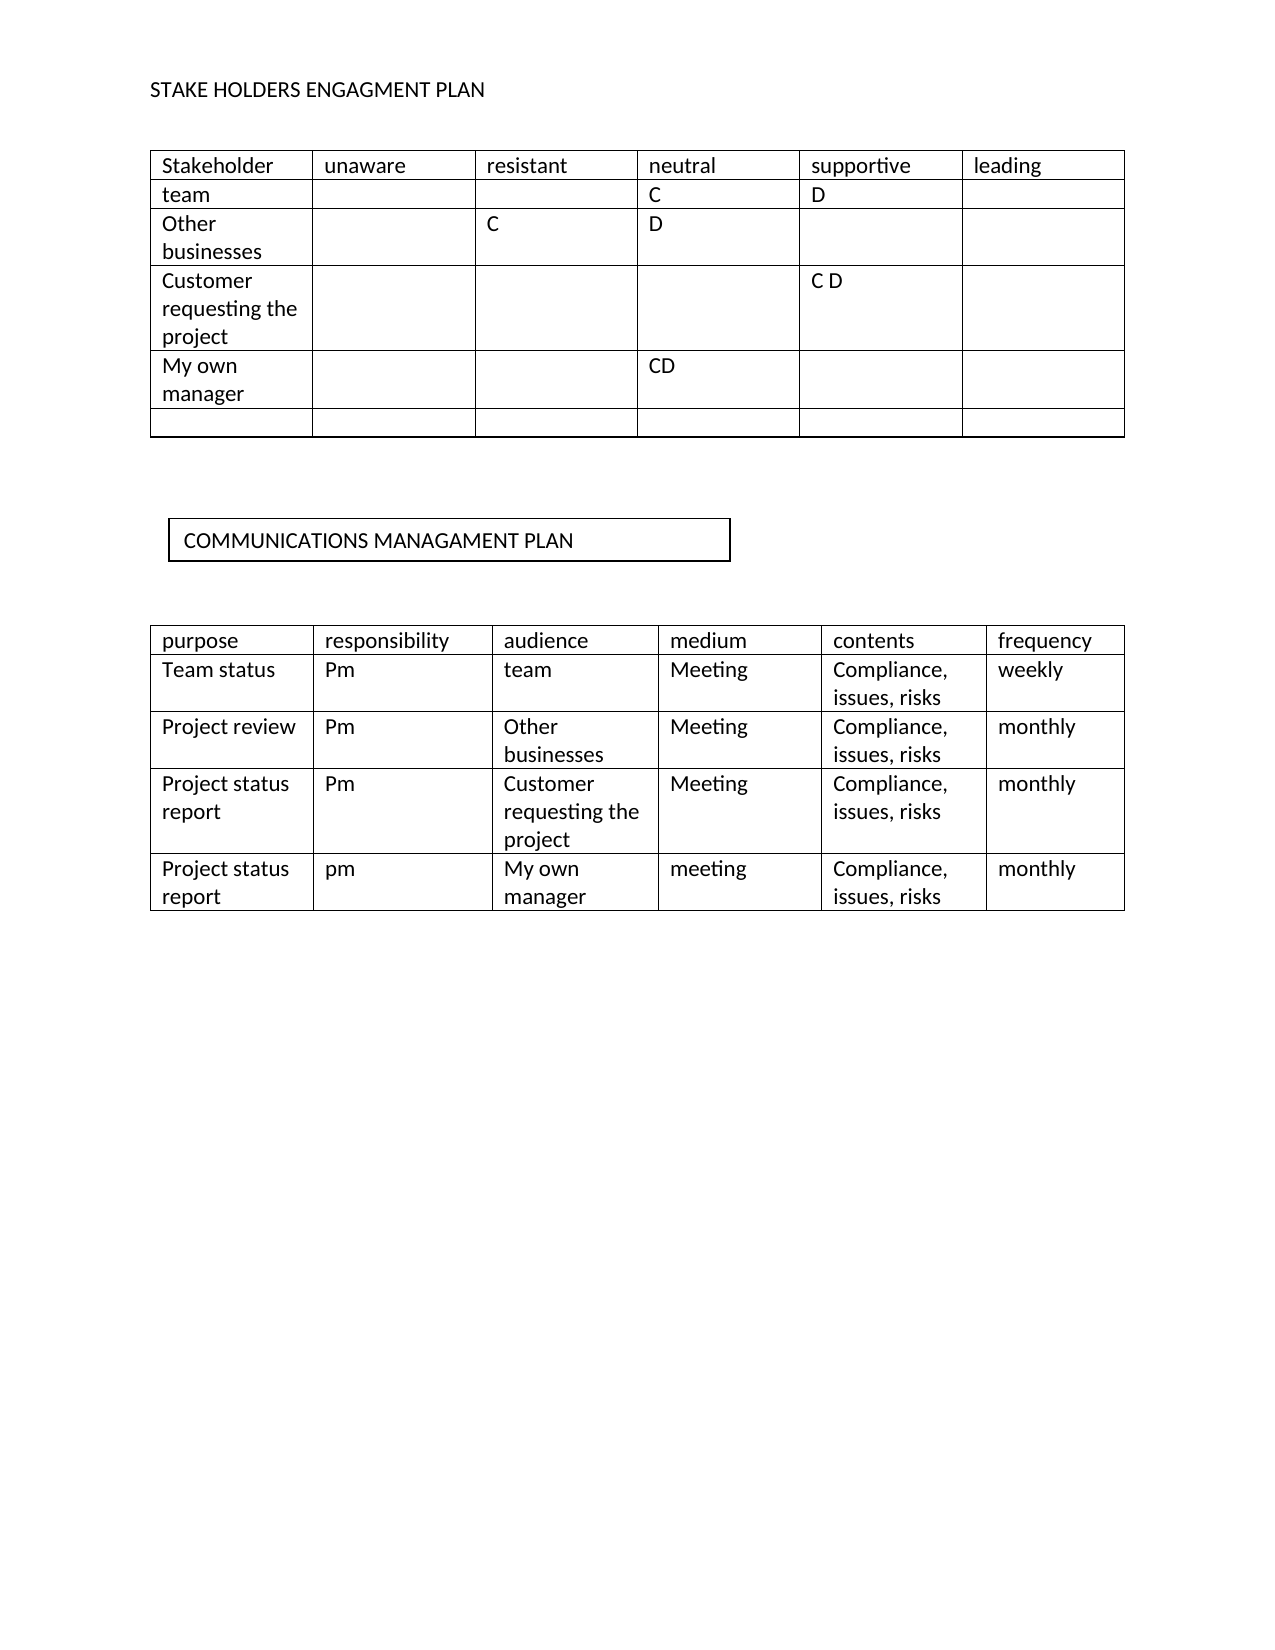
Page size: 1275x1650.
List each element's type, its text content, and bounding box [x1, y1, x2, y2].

table_header medium [659, 626, 821, 654]
table_cell Pm [314, 769, 492, 853]
table_header neutral [638, 151, 799, 179]
table_cell Project review [151, 712, 313, 768]
table_header Stakeholder [151, 151, 312, 179]
table_cell Other businesses [493, 712, 658, 768]
table_cell [963, 266, 1124, 350]
table_cell Compliance, issues, risks [822, 854, 986, 910]
table_cell team [493, 655, 658, 711]
table_cell [800, 209, 962, 265]
table_cell [963, 351, 1124, 407]
table_header resistant [476, 151, 637, 179]
table_cell Compliance, issues, risks [822, 769, 986, 853]
table_cell pm [314, 854, 492, 910]
table_cell [800, 409, 962, 436]
table_cell Meeting [659, 769, 821, 853]
table_cell [313, 351, 475, 407]
table_cell Compliance, issues, risks [822, 655, 986, 711]
table_header unaware [313, 151, 475, 179]
table_cell Customer requesting the project [493, 769, 658, 853]
table_header purpose [151, 626, 313, 654]
table_cell [476, 409, 637, 436]
table_cell [313, 209, 475, 265]
table_cell D [800, 180, 962, 208]
table_cell [963, 209, 1124, 265]
table_cell [476, 266, 637, 350]
table_cell C [476, 209, 637, 265]
table_cell Project status report [151, 854, 313, 910]
table_cell monthly [987, 854, 1124, 910]
table_header frequency [987, 626, 1124, 654]
table_cell Pm [314, 655, 492, 711]
table_cell monthly [987, 769, 1124, 853]
table_cell Meeting [659, 712, 821, 768]
table_cell [313, 409, 475, 436]
table_header leading [963, 151, 1124, 179]
table_cell [151, 409, 312, 436]
table_cell Other businesses [151, 209, 312, 265]
table_cell [638, 409, 799, 436]
table_cell [800, 351, 962, 407]
table_cell Meeting [659, 655, 821, 711]
table_cell D [638, 209, 799, 265]
table_cell [638, 266, 799, 350]
table_header responsibility [314, 626, 492, 654]
table_cell [963, 409, 1124, 436]
table_cell monthly [987, 712, 1124, 768]
table_cell Project status report [151, 769, 313, 853]
table_cell My own manager [493, 854, 658, 910]
table_cell meeting [659, 854, 821, 910]
table_cell Customer requesting the project [151, 266, 312, 350]
table_header audience [493, 626, 658, 654]
table_cell [476, 351, 637, 407]
table_cell Pm [314, 712, 492, 768]
table_header supportive [800, 151, 962, 179]
table_cell My own manager [151, 351, 312, 407]
table_cell [313, 266, 475, 350]
table_cell C [638, 180, 799, 208]
table_cell weekly [987, 655, 1124, 711]
table_cell [313, 180, 475, 208]
table_cell [963, 180, 1124, 208]
table_cell [476, 180, 637, 208]
table_cell Team status [151, 655, 313, 711]
table_cell Compliance, issues, risks [822, 712, 986, 768]
table_cell C D [800, 266, 962, 350]
table_cell team [151, 180, 312, 208]
table_header contents [822, 626, 986, 654]
table_cell CD [638, 351, 799, 407]
